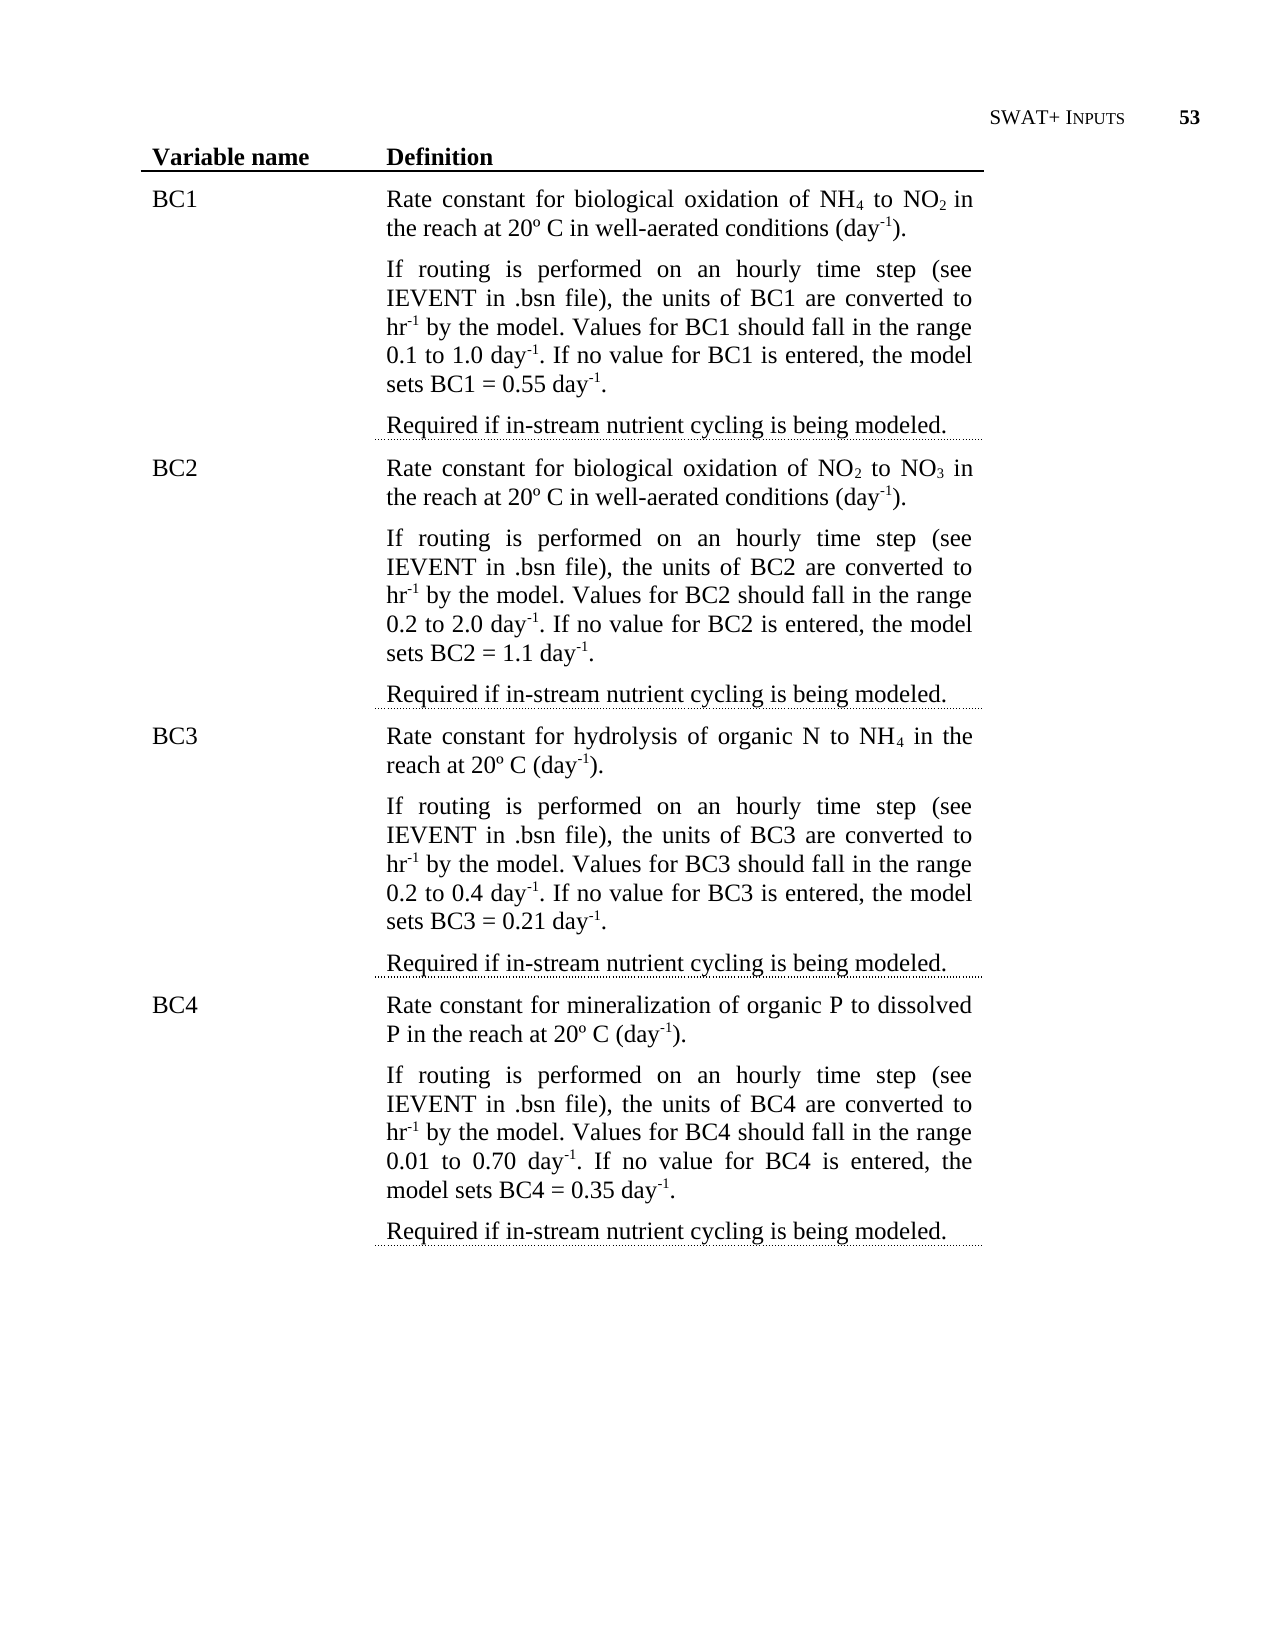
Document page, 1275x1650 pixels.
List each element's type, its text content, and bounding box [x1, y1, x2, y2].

table_cell Rate constant for biological oxidation of NH4 to NO2 in the reach at 20º C in well-aerated conditions (day-1). If routing is performed on an hourly time step (see IEVENT in .bsn file), the units of BC1 are converted to hr-1 by the model. Values for BC1 should fall in the range 0.1 to 1.0 day-1. If no value for BC1 is entered, the model sets BC1 = 0.55 day-1. Required if in-stream nutrient cycling is being modeled. [375, 172, 984, 439]
table_header Definition [375, 129, 984, 170]
table_cell Rate constant for hydrolysis of organic N to NH4 in the reach at 20º C (day-1). If routing is performed on an hourly time step (see IEVENT in .bsn file), the units of BC3 are converted to hr-1 by the model. Values for BC3 should fall in the range 0.2 to 0.4 day-1. If no value for BC3 is entered, the model sets BC3 = 0.21 day-1. Required if in-stream nutrient cycling is being modeled. [375, 708, 984, 976]
table_cell Rate constant for mineralization of organic P to dissolved P in the reach at 20º C (day-1). If routing is performed on an hourly time step (see IEVENT in .bsn file), the units of BC4 are converted to hr-1 by the model. Values for BC4 should fall in the range 0.01 to 0.70 day-1. If no value for BC4 is entered, the model sets BC4 = 0.35 day-1. Required if in-stream nutrient cycling is being modeled. [375, 976, 984, 1245]
table_cell bc2 [141, 439, 375, 708]
table_cell bc4 [141, 976, 375, 1245]
table_header Variable name [141, 129, 375, 170]
table_cell Rate constant for biological oxidation of NO2 to NO3 in the reach at 20º C in well-aerated conditions (day-1). If routing is performed on an hourly time step (see IEVENT in .bsn file), the units of BC2 are converted to hr-1 by the model. Values for BC2 should fall in the range 0.2 to 2.0 day-1. If no value for BC2 is entered, the model sets BC2 = 1.1 day-1. Required if in-stream nutrient cycling is being modeled. [375, 439, 984, 708]
table_cell bc3 [141, 708, 375, 976]
table_cell bc1 [141, 172, 375, 439]
